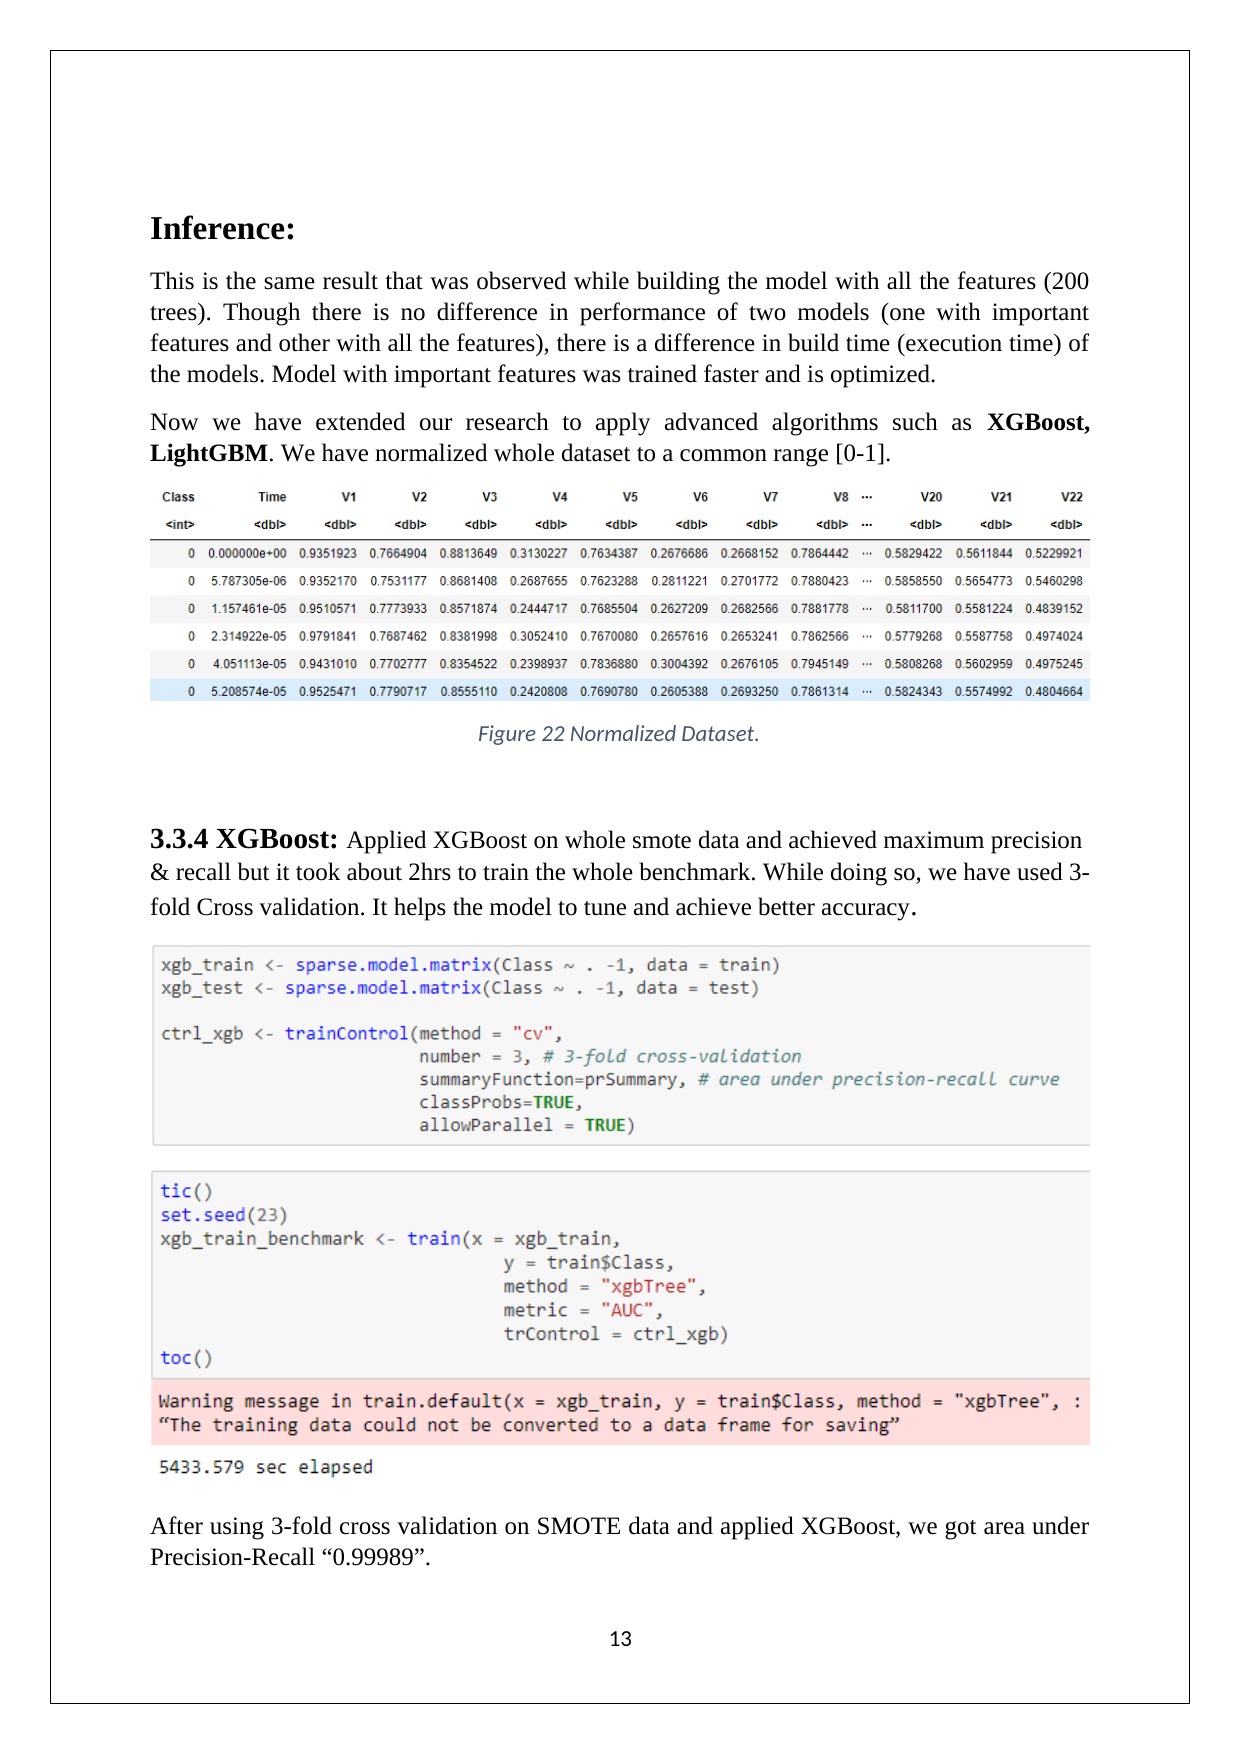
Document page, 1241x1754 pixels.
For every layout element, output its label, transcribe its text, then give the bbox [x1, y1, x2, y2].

text 3.3.4 XGBoost: Applied XGBoost on whole smote data and achieved maximum precision & recall but it took about 2hrs to train the whole benchmark. While doing so, we have used 3-fold Cross validation. It helps the model to tune and achieve better accuracy. [150, 821, 1090, 922]
text After using 3-fold cross validation on SMOTE data and applied XGBoost, we got area under Precision-Recall “0.99989”. [150, 1511, 1090, 1571]
picture [150, 1168, 1091, 1493]
text Inference: [150, 208, 1090, 246]
text Figure 22 Normalized Dataset. [150, 719, 1090, 747]
text This is the same result that was observed while building the model with all the features (200 trees). Though there is no difference in performance of two models (one with important features and other with all the features), there is a difference in build time (execution time) of the models. Model with important features was trained faster and is optimized. [150, 266, 1090, 388]
picture [150, 485, 1091, 701]
text Now we have extended our research to apply advanced algorithms such as XGBoost, LightGBM. We have normalized whole dataset to a common range [0-1]. [150, 407, 1090, 467]
picture [150, 940, 1091, 1150]
